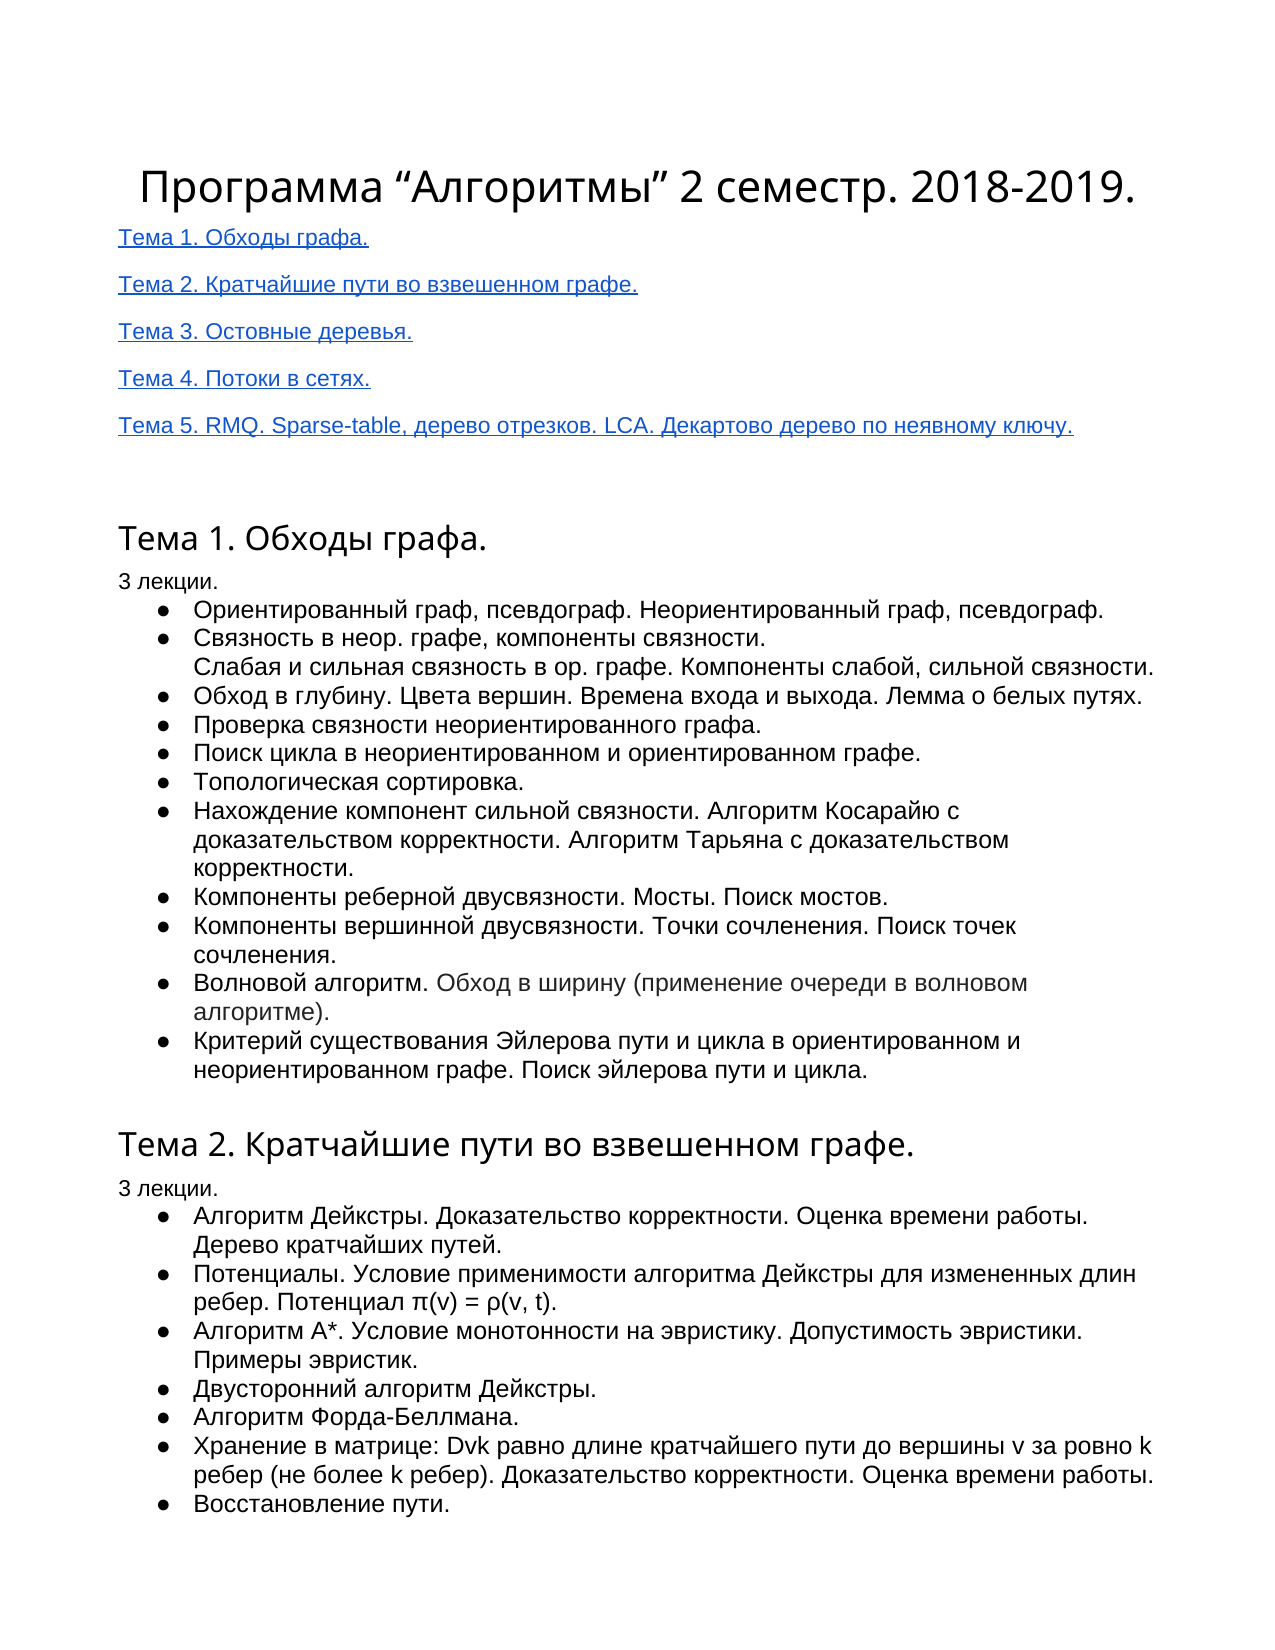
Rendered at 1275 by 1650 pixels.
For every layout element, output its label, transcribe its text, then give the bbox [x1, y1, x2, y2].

subtitle Тема 1. Обходы графа. [118, 514, 1157, 560]
list Компоненты вершинной двусвязности. Точки сочленения. Поиск точек сочленения. [156, 911, 1157, 968]
list Компоненты реберной двусвязности. Мосты. Поиск мостов. [156, 882, 1157, 911]
list Обход в глубину. Цвета вершин. Времена входа и выхода. Лемма о белых путях. [156, 681, 1157, 710]
list Критерий существования Эйлерова пути и цикла в ориентированном и неориентированном графе. Поиск эйлерова пути и цикла. [156, 1026, 1157, 1083]
list Двусторонний алгоритм Дейкстры. [156, 1373, 1157, 1402]
text 3 лекции. [118, 568, 1157, 595]
list Поиск цикла в неориентированном и ориентированном графе. [156, 738, 1157, 767]
list Хранение в матрице: Dvk равно длине кратчайшего пути до вершины v за ровно k ребер (не более k ребер). Доказательство корректности. Оценка времени работы. [156, 1431, 1157, 1488]
list Алгоритм Форда-Беллмана. [156, 1402, 1157, 1431]
list Восстановление пути. [156, 1488, 1157, 1517]
list Топологическая сортировка. [156, 767, 1157, 796]
list Ориентированный граф, псевдограф. Неориентированный граф, псевдограф. [156, 595, 1157, 623]
list Алгоритм A*. Условие монотонности на эвристику. Допустимость эвристики. Примеры эвристик. [156, 1316, 1157, 1373]
title Программа “Алгоритмы” 2 семестр. 2018-2019. [118, 156, 1157, 215]
list Проверка связности неориентированного графа. [156, 710, 1157, 738]
subtitle Тема 2. Кратчайшие пути во взвешенном графе. [118, 1121, 1157, 1166]
list Потенциалы. Условие применимости алгоритма Дейкстры для измененных длин ребер. Потенциал π(v) = ρ(v, t). [156, 1258, 1157, 1316]
list Волновой алгоритм. Обход в ширину (применение очереди в волновом алгоритме). [156, 968, 1157, 1026]
list Нахождение компонент сильной связности. Алгоритм Косарайю с доказательством корректности. Алгоритм Тарьяна с доказательством корректности. [156, 796, 1157, 882]
text 3 лекции. [118, 1175, 1157, 1201]
list Алгоритм Дейкстры. Доказательство корректности. Оценка времени работы. Дерево кратчайших путей. [156, 1201, 1157, 1258]
list Связность в неор. графе, компоненты связности. Слабая и сильная связность в ор. графе. Компоненты слабой, сильной связности. [156, 623, 1157, 681]
